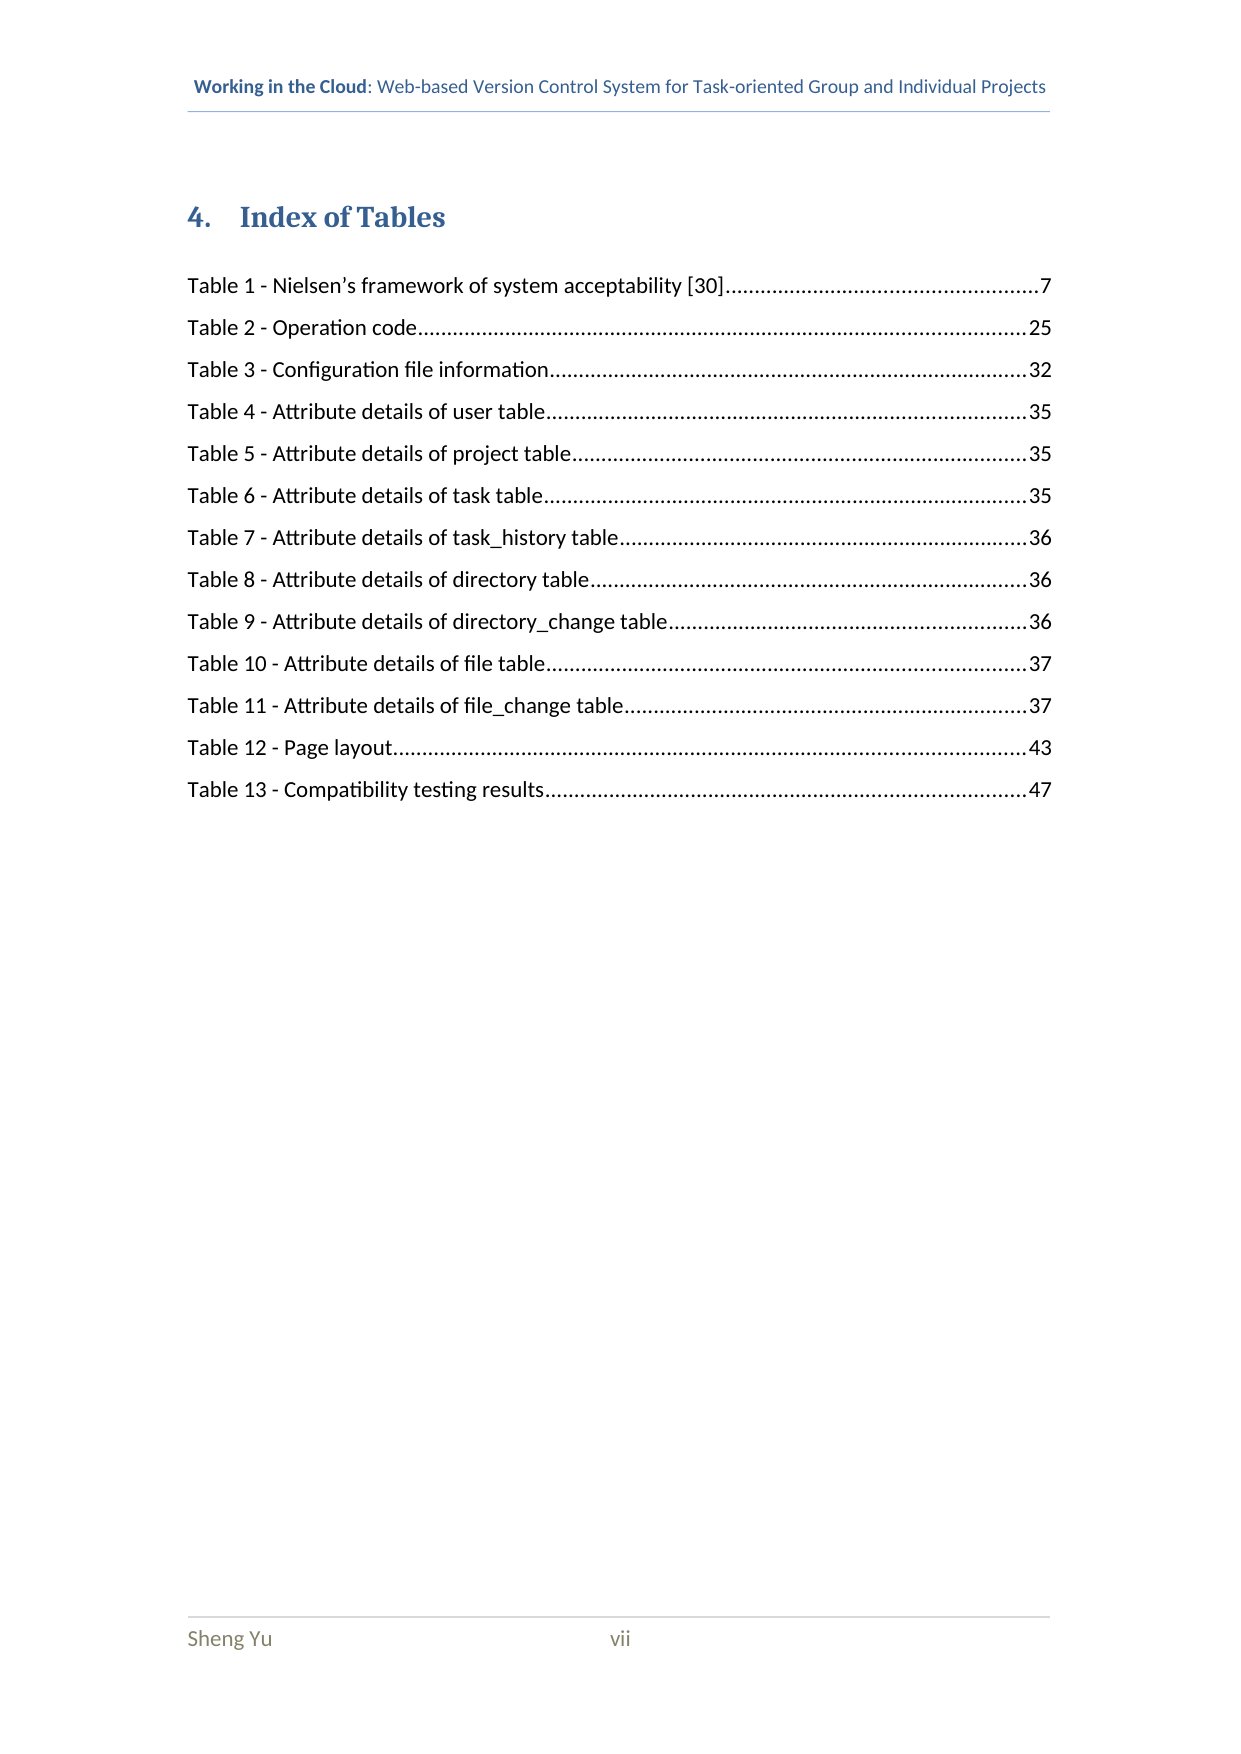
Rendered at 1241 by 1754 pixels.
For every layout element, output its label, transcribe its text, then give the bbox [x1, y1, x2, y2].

text Table 12 - Page layout 43 [187, 733, 1053, 761]
text Table 6 - Attribute details of task table 35 [187, 481, 1053, 509]
text Table 11 - Attribute details of file_change table 37 [187, 691, 1053, 719]
text Table 7 - Attribute details of task_history table 36 [187, 523, 1053, 551]
text Table 4 - Attribute details of user table 35 [187, 397, 1053, 425]
text Table 2 - Operation code 25 [187, 313, 1053, 341]
text Table 1 - Nielsen’s framework of system acceptability [30] 7 [187, 271, 1053, 299]
text Table 13 - Compatibility testing results 47 [187, 775, 1053, 803]
text Table 8 - Attribute details of directory table 36 [187, 565, 1053, 593]
text Table 3 - Configuration file information 32 [187, 355, 1053, 383]
text Table 5 - Attribute details of project table 35 [187, 439, 1053, 467]
text Table 10 - Attribute details of file table 37 [187, 649, 1053, 677]
subtitle Index of Tables [187, 200, 1053, 235]
text Table 9 - Attribute details of directory_change table 36 [187, 607, 1053, 635]
